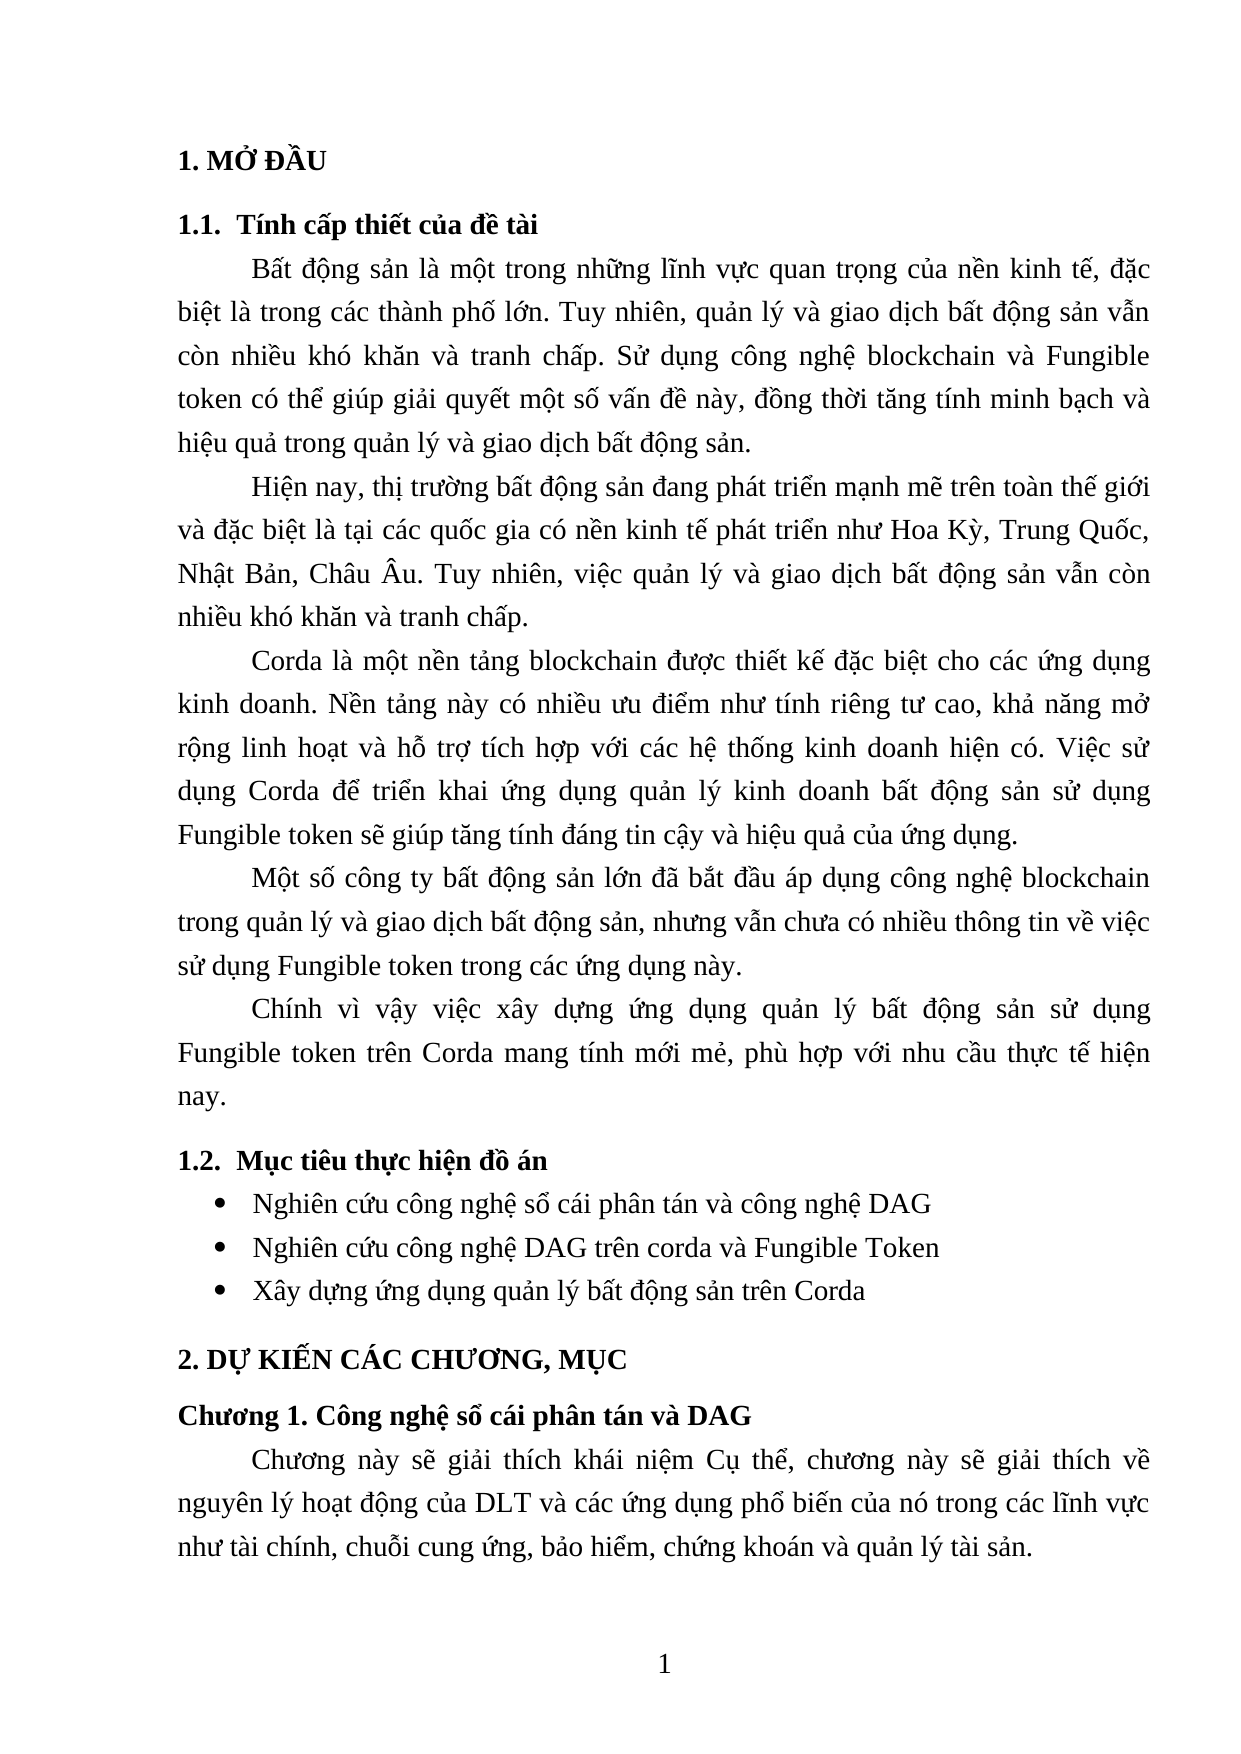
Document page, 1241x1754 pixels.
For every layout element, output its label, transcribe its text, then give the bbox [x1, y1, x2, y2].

text Một số công ty bất động sản lớn đã bắt đầu áp dụng công nghệ blockchain trong quản lý và giao dịch bất động sản, nhưng vẫn chưa có nhiều thông tin về việc sử dụng Fungible token trong các ứng dụng này. [177, 861, 1152, 981]
text Hiện nay, thị trường bất động sản đang phát triển mạnh mẽ trên toàn thế giới và đặc biệt là tại các quốc gia có nền kinh tế phát triển như Hoa Kỳ, Trung Quốc, Nhật Bản, Châu Âu. Tuy nhiên, việc quản lý và giao dịch bất động sản vẫn còn nhiều khó khăn và tranh chấp. [177, 469, 1152, 633]
list Xây dựng ứng dụng quản lý bất động sản trên Corda [215, 1273, 1152, 1307]
list Nghiên cứu công nghệ sổ cái phân tán và công nghệ DAG [215, 1186, 1152, 1220]
text Chính vì vậy việc xây dựng ứng dụng quản lý bất động sản sử dụng Fungible token trên Corda mang tính mới mẻ, phù hợp với nhu cầu thực tế hiện nay. [177, 991, 1152, 1112]
subtitle Mở đầu [177, 143, 1152, 177]
subtitle Tính cấp thiết của đề tài [177, 207, 1152, 241]
text Công nghệ sổ cái phân tán và DAG [177, 1398, 1152, 1432]
text Bất động sản là một trong những lĩnh vực quan trọng của nền kinh tế, đặc biệt là trong các thành phố lớn. Tuy nhiên, quản lý và giao dịch bất động sản vẫn còn nhiều khó khăn và tranh chấp. Sử dụng công nghệ blockchain và Fungible token có thể giúp giải quyết một số vấn đề này, đồng thời tăng tính minh bạch và hiệu quả trong quản lý và giao dịch bất động sản. [177, 251, 1152, 459]
subtitle Dự kiến các Chương, mục [177, 1342, 1152, 1376]
list Nghiên cứu công nghệ DAG trên corda và Fungible Token [215, 1230, 1152, 1263]
subtitle Mục tiêu thực hiện đồ án [177, 1143, 1152, 1176]
text Corda là một nền tảng blockchain được thiết kế đặc biệt cho các ứng dụng kinh doanh. Nền tảng này có nhiều ưu điểm như tính riêng tư cao, khả năng mở rộng linh hoạt và hỗ trợ tích hợp với các hệ thống kinh doanh hiện có. Việc sử dụng Corda để triển khai ứng dụng quản lý kinh doanh bất động sản sử dụng Fungible token sẽ giúp tăng tính đáng tin cậy và hiệu quả của ứng dụng. [177, 643, 1152, 851]
text Chương này sẽ giải thích khái niệm Cụ thể, chương này sẽ giải thích về nguyên lý hoạt động của DLT và các ứng dụng phổ biến của nó trong các lĩnh vực như tài chính, chuỗi cung ứng, bảo hiểm, chứng khoán và quản lý tài sản. [177, 1442, 1152, 1562]
